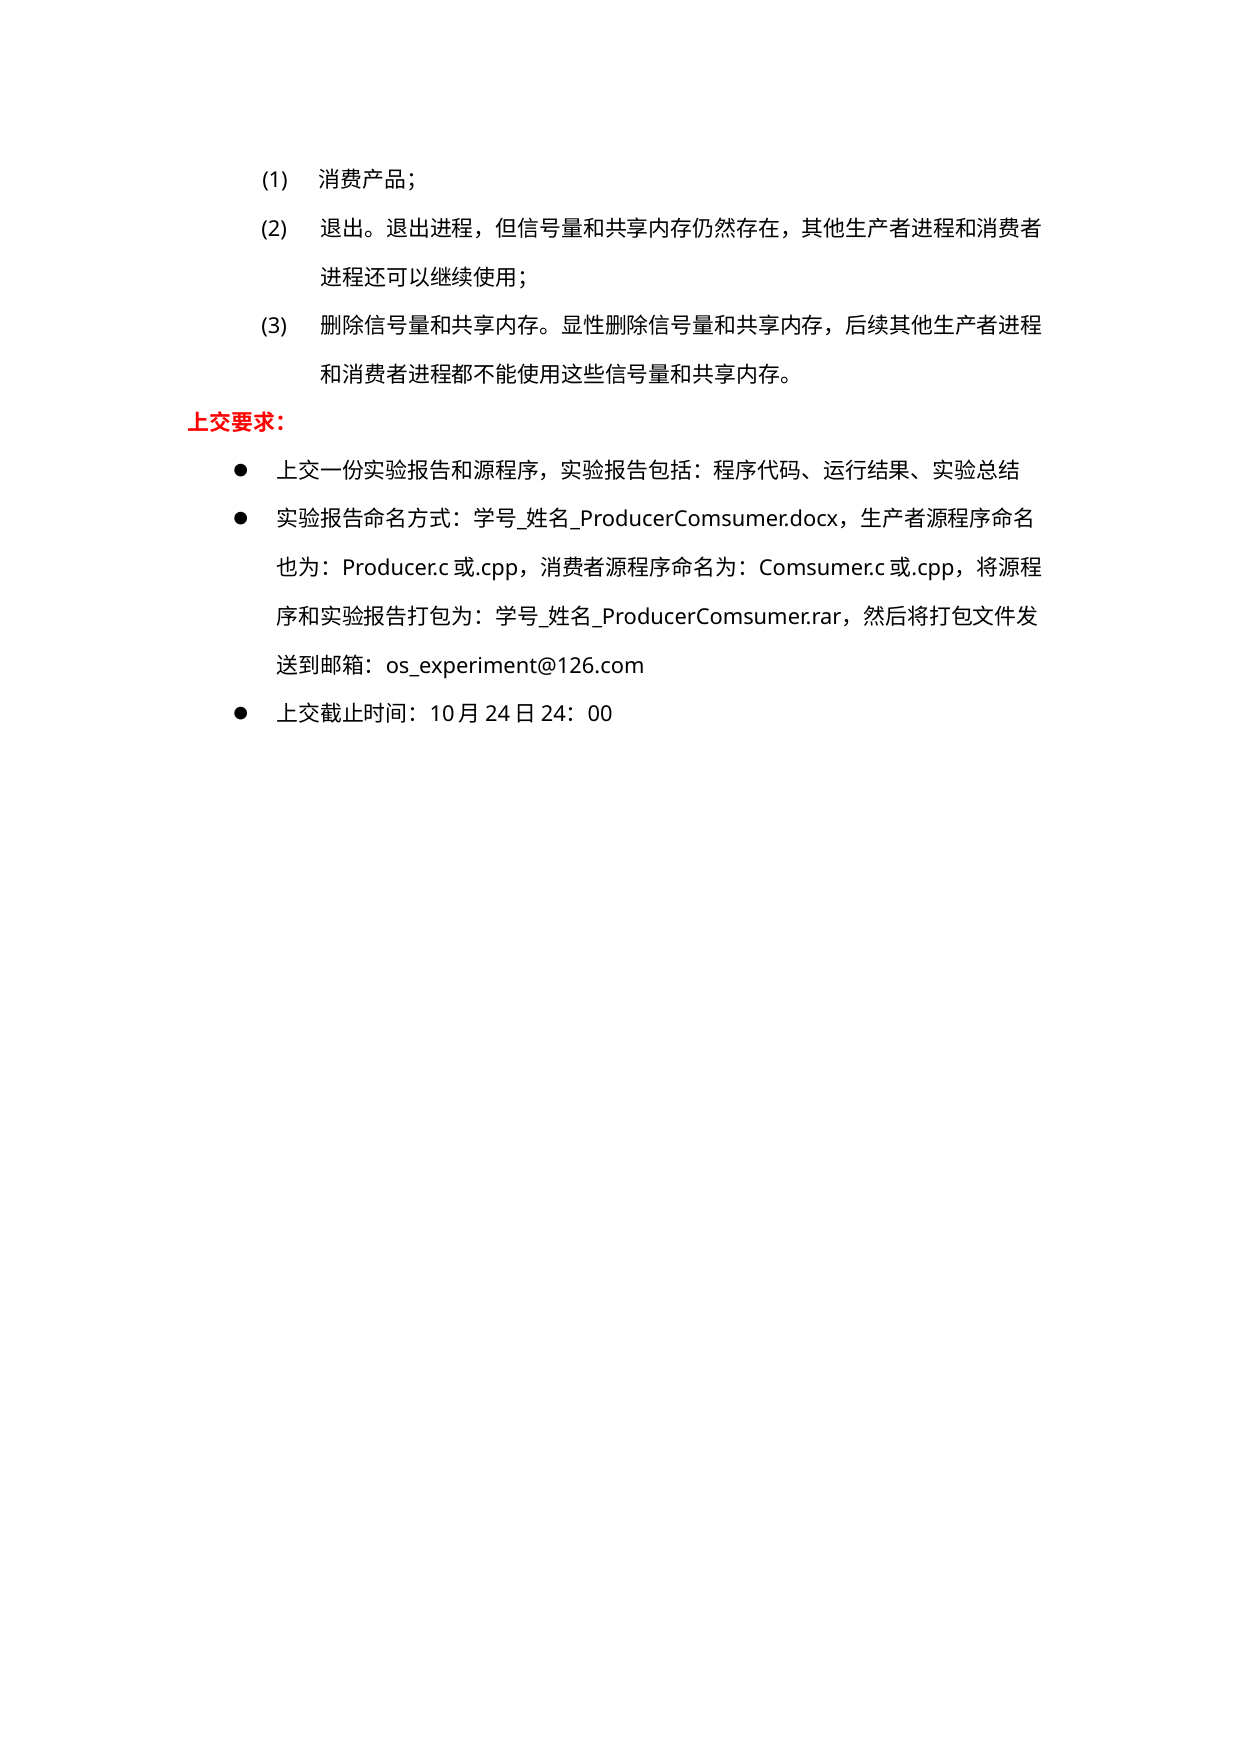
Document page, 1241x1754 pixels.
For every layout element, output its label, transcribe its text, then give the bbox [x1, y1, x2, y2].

list 实验报告命名方式：学号_姓名_ProducerComsumer.docx，生产者源程序命名也为：Producer.c或.cpp，消费者源程序命名为：Comsumer.c或.cpp，将源程序和实验报告打包为：学号_姓名_ProducerComsumer.rar，然后将打包文件发送到邮箱：os_experiment@126.com [232, 501, 1053, 680]
text 上交要求： [187, 404, 1053, 437]
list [261, 210, 1053, 292]
list 上交一份实验报告和源程序，实验报告包括：程序代码、运行结果、实验总结 [232, 453, 1053, 485]
list 消费产品； [261, 162, 1053, 194]
list 上交截止时间：10月24日24：00 [232, 696, 1053, 728]
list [261, 307, 1053, 389]
